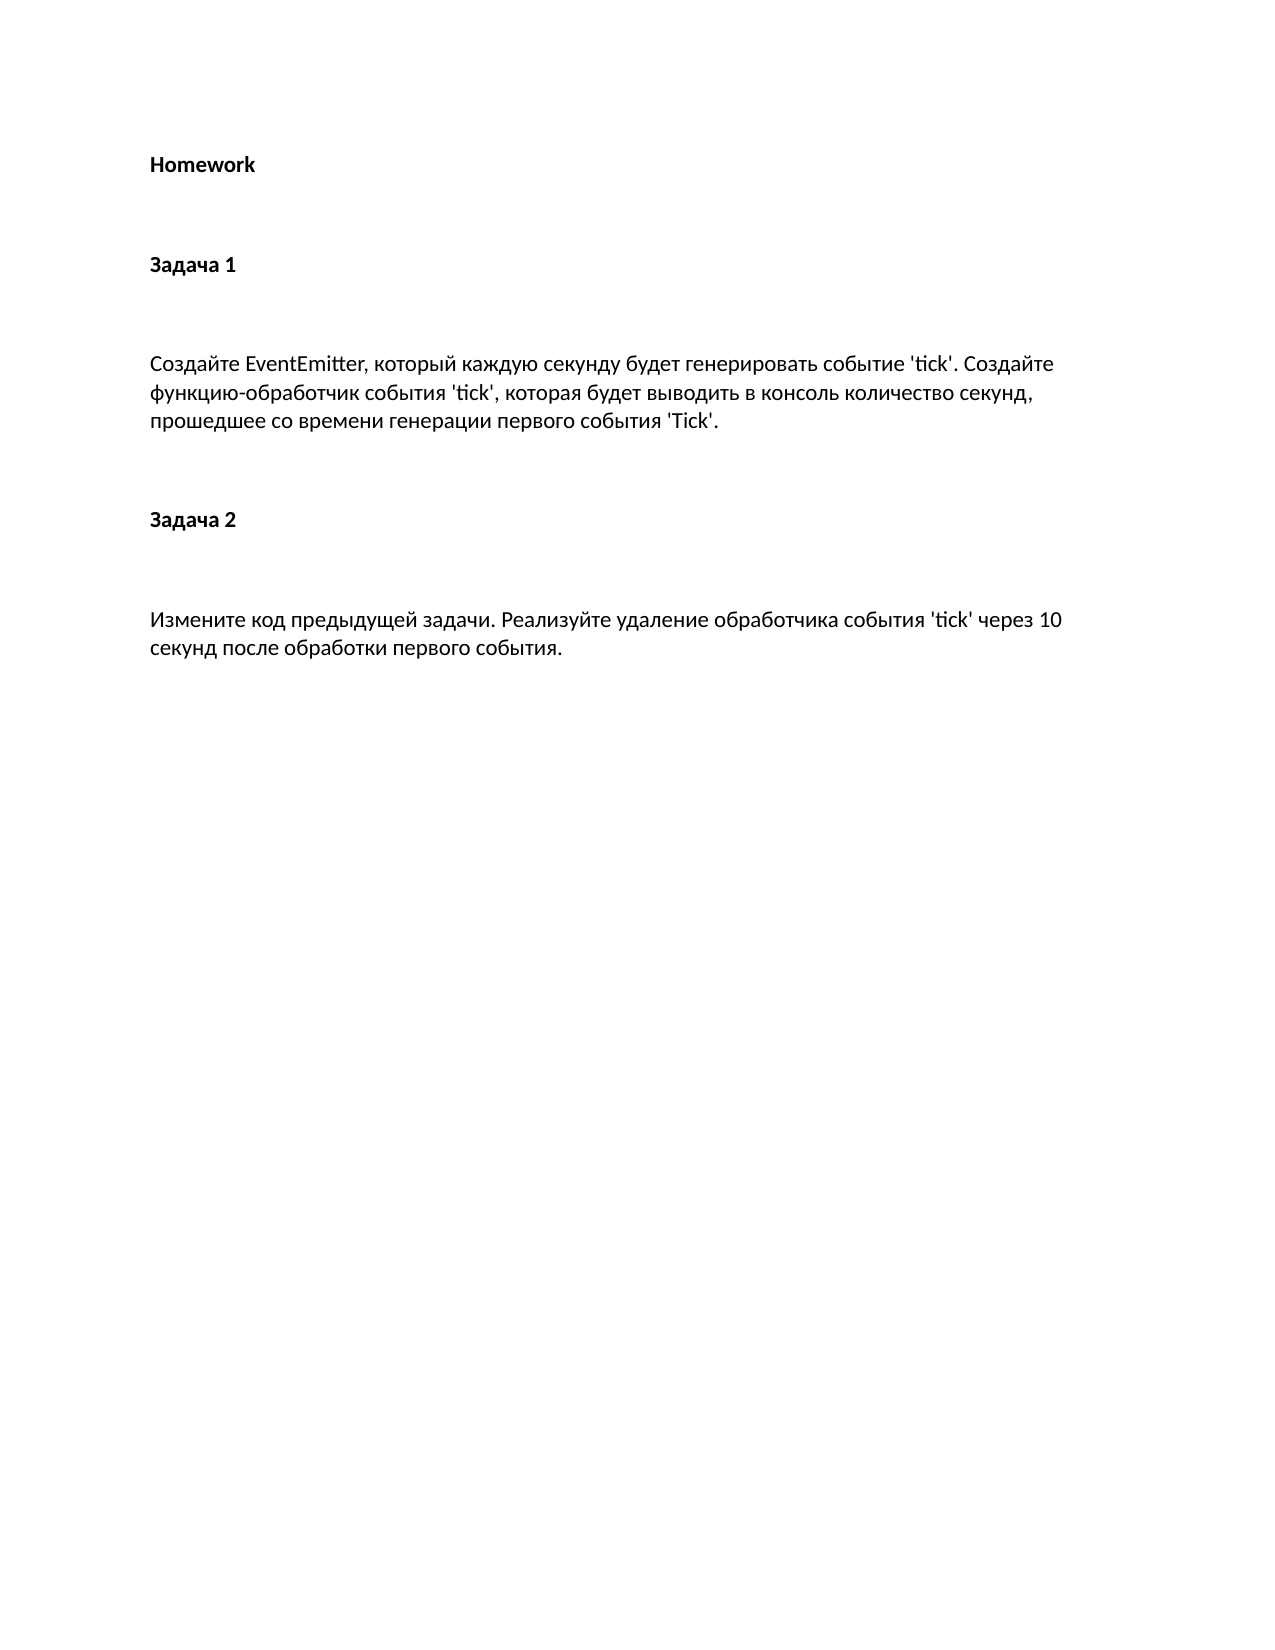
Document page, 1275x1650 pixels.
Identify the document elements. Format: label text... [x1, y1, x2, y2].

text Задача 1 [150, 249, 1125, 278]
text Создайте EventEmitter, который каждую секунду будет генерировать событие 'tick'. Создайте функцию-обработчик события 'tick', которая будет выводить в консоль количество секунд, прошедшее со времени генерации первого события 'Tick'. [150, 348, 1125, 434]
text Homework [150, 150, 1125, 179]
text Задача 2 [150, 505, 1125, 534]
text Измените код предыдущей задачи. Реализуйте удаление обработчика события 'tick' через 10 секунд после обработки первого события. [150, 604, 1125, 662]
